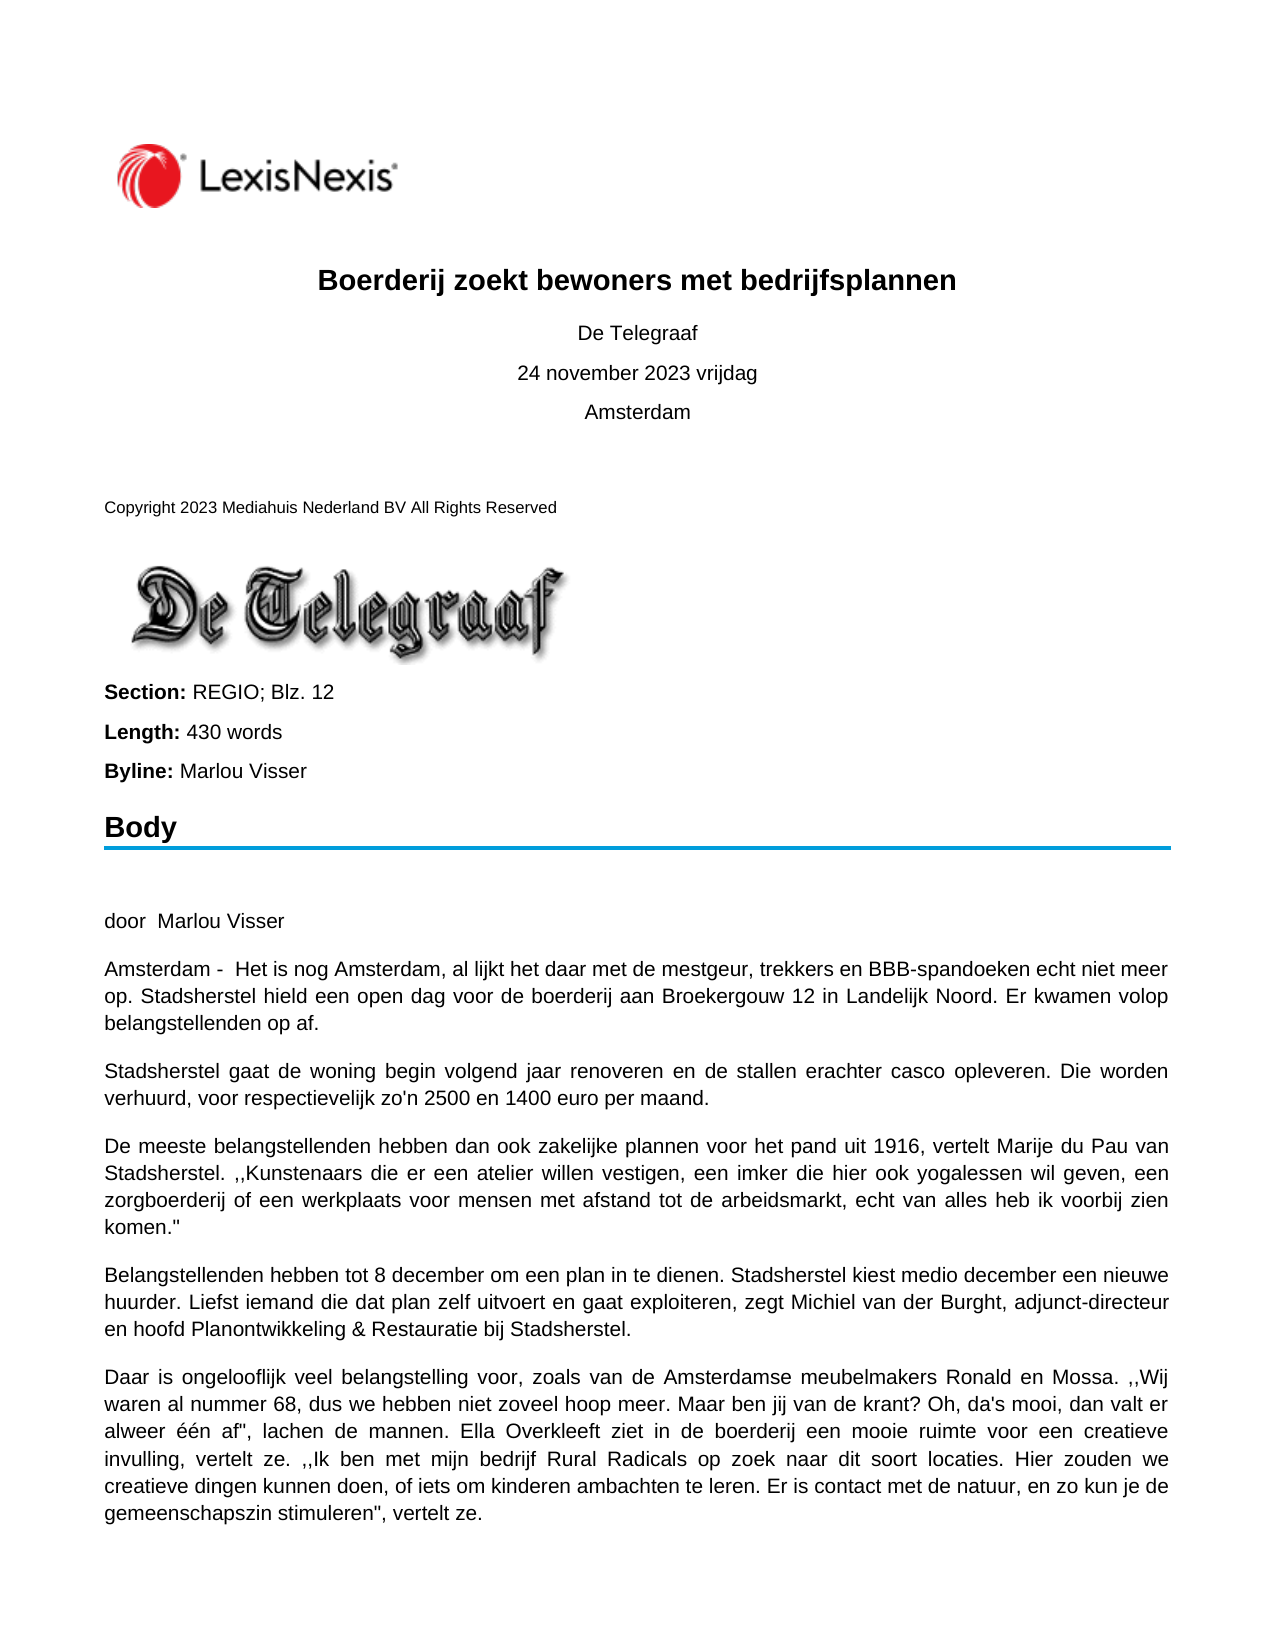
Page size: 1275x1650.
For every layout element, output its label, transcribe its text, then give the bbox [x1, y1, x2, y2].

text door Marlou Visser [104, 906, 1171, 933]
subtitle Boerderij zoekt bewoners met bedrijfsplannen [104, 261, 1171, 297]
text Amsterdam [104, 397, 1171, 424]
text Byline: Marlou Visser [104, 756, 1171, 783]
text Length: 430 words [104, 716, 1171, 743]
text Body [104, 808, 1171, 843]
text De Telegraaf [104, 318, 1171, 345]
text 24 november 2023 vrijdag [104, 357, 1171, 384]
text Stadsherstel gaat de woning begin volgend jaar renoveren en de stallen erachter casco opleveren. Die worden verhuurd, voor respectievelijk zo'n 2500 en 1400 euro per maand. [104, 1056, 1171, 1110]
text Belangstellenden hebben tot 8 december om een plan in te dienen. Stadsherstel kiest medio december een nieuwe huurder. Liefst iemand die dat plan zelf uitvoert en gaat exploiteren, zegt Michiel van der Burght, adjunct-directeur en hoofd Planontwikkeling & Restauratie bij Stadsherstel. [104, 1260, 1171, 1341]
text Amsterdam - Het is nog Amsterdam, al lijkt het daar met de mestgeur, trekkers en BBB-spandoeken echt niet meer op. Stadsherstel hield een open dag voor de boerderij aan Broekergouw 12 in Landelijk Noord. Er kwamen volop belangstellenden op af. [104, 954, 1171, 1035]
picture [104, 144, 412, 208]
text Copyright 2023 Mediahuis Nederland BV All Rights Reserved [104, 465, 1171, 517]
text De meeste belangstellenden hebben dan ook zakelijke plannen voor het pand uit 1916, vertelt Marije du Pau van Stadsherstel. ,,Kunstenaars die er een atelier willen vestigen, een imker die hier ook yogalessen wil geven, een zorgboerderij of een werkplaats voor mensen met afstand tot de arbeidsmarkt, echt van alles heb ik voorbij zien komen." [104, 1131, 1171, 1239]
text Daar is ongelooflijk veel belangstelling voor, zoals van de Amsterdamse meubelmakers Ronald en Mossa. ,,Wij waren al nummer 68, dus we hebben niet zoveel hoop meer. Maar ben jij van de krant? Oh, da's mooi, dan valt er alweer één af", lachen de mannen. Ella Overkleeft ziet in de boerderij een mooie ruimte voor een creatieve invulling, vertelt ze. ,,Ik ben met mijn bedrijf Rural Radicals op zoek naar dit soort locaties. Hier zouden we creatieve dingen kunnen doen, of iets om kinderen ambachten te leren. Er is contact met de natuur, en zo kun je de gemeenschapszin stimuleren", vertelt ze. [104, 1362, 1171, 1524]
text Section: REGIO; Blz. 12 [104, 677, 1171, 704]
